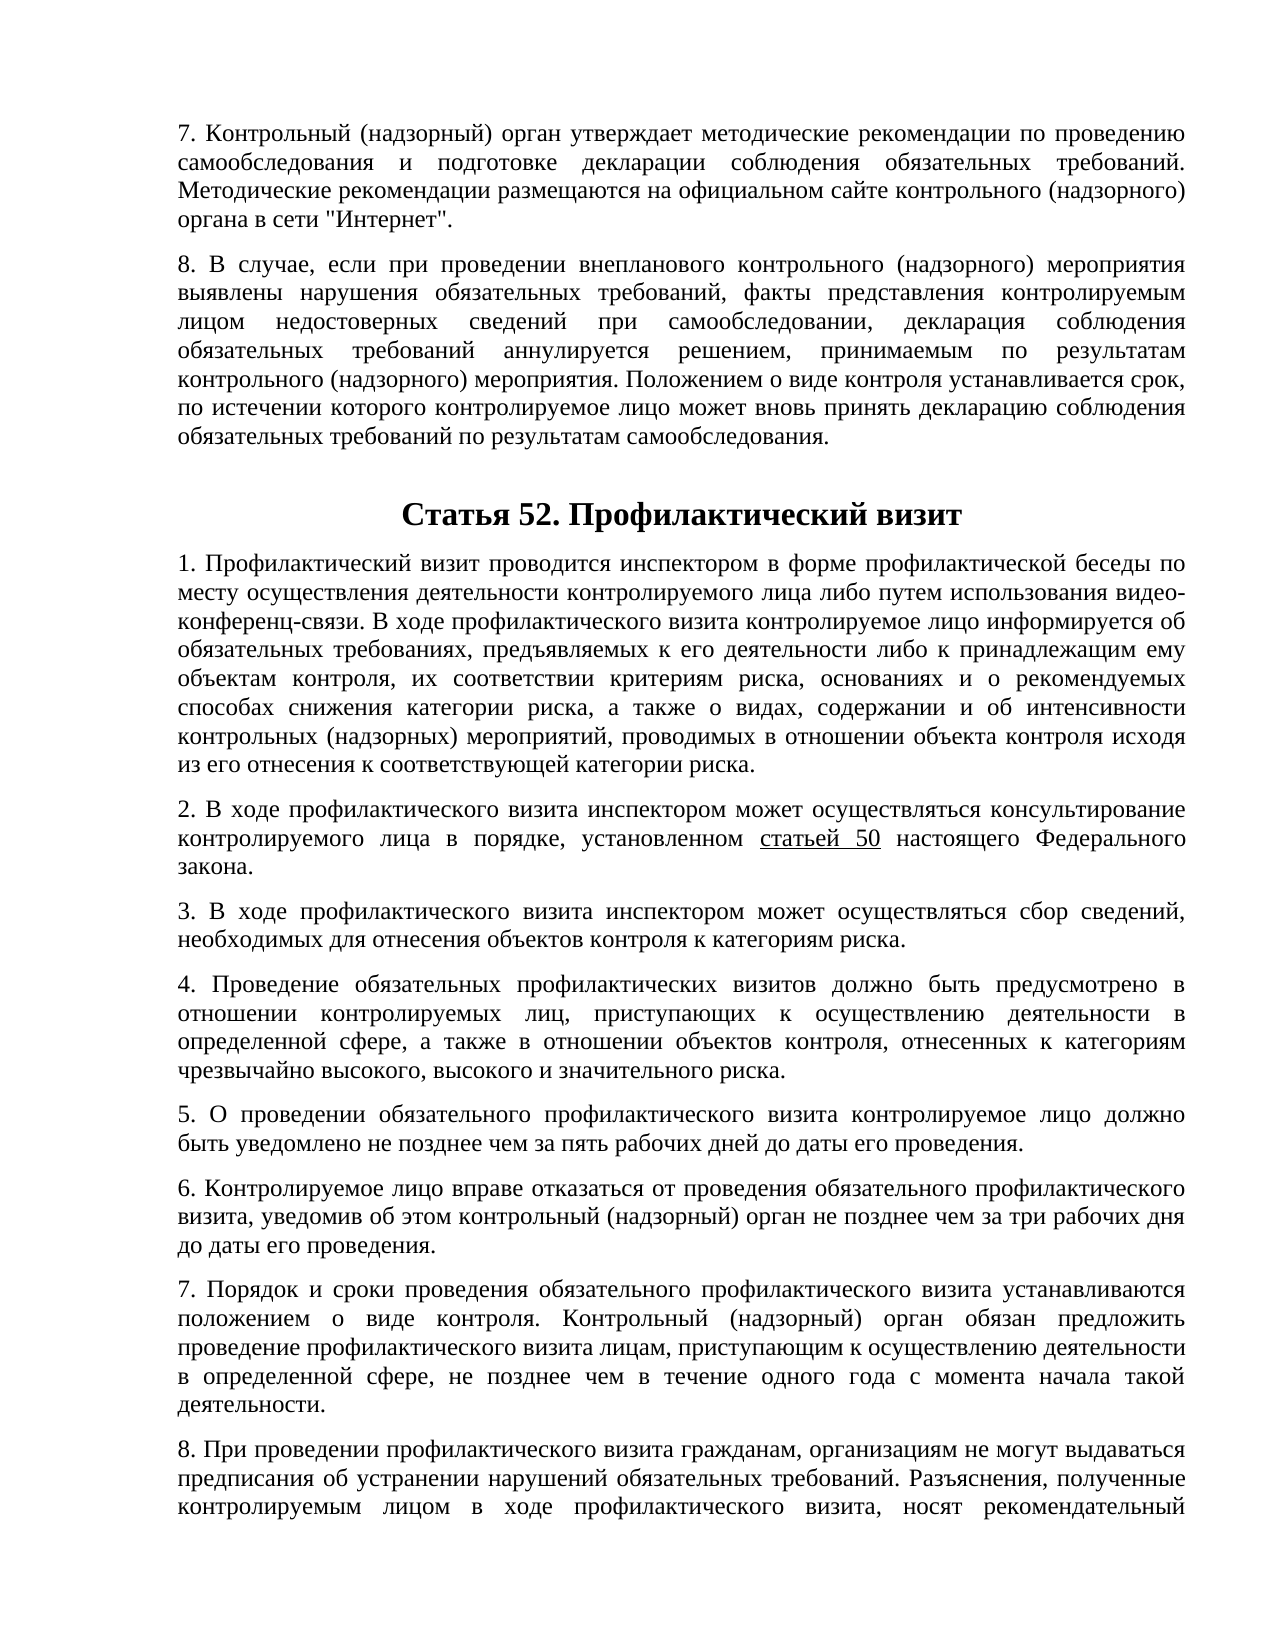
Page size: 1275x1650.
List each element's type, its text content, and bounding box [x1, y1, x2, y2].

text Статья 52. Профилактический визит [177, 494, 1186, 533]
text 3. В ходе профилактического визита инспектором может осуществляться сбор сведений, необходимых для отнесения объектов контроля к категориям риска. [177, 896, 1186, 953]
text 1. Профилактический визит проводится инспектором в форме профилактической беседы по месту осуществления деятельности контролируемого лица либо путем использования видео-конференц-связи. В ходе профилактического визита контролируемое лицо информируется об обязательных требованиях, предъявляемых к его деятельности либо к принадлежащим ему объектам контроля, их соответствии критериям риска, основаниях и о рекомендуемых способах снижения категории риска, а также о видах, содержании и об интенсивности контрольных (надзорных) мероприятий, проводимых в отношении объекта контроля исходя из его отнесения к соответствующей категории риска. [177, 548, 1186, 778]
text 5. О проведении обязательного профилактического визита контролируемое лицо должно быть уведомлено не позднее чем за пять рабочих дней до даты его проведения. [177, 1099, 1186, 1157]
text 8. В случае, если при проведении внепланового контрольного (надзорного) мероприятия выявлены нарушения обязательных требований, факты представления контролируемым лицом недостоверных сведений при самообследовании, декларация соблюдения обязательных требований аннулируется решением, принимаемым по результатам контрольного (надзорного) мероприятия. Положением о виде контроля устанавливается срок, по истечении которого контролируемое лицо может вновь принять декларацию соблюдения обязательных требований по результатам самообследования. [177, 249, 1186, 450]
text 7. Контрольный (надзорный) орган утверждает методические рекомендации по проведению самообследования и подготовке декларации соблюдения обязательных требований. Методические рекомендации размещаются на официальном сайте контрольного (надзорного) органа в сети "Интернет". [177, 118, 1186, 233]
text 7. Порядок и сроки проведения обязательного профилактического визита устанавливаются положением о виде контроля. Контрольный (надзорный) орган обязан предложить проведение профилактического визита лицам, приступающим к осуществлению деятельности в определенной сфере, не позднее чем в течение одного года с момента начала такой деятельности. [177, 1274, 1186, 1418]
text 2. В ходе профилактического визита инспектором может осуществляться консультирование контролируемого лица в порядке, установленном статьей 50 настоящего Федерального закона. [177, 794, 1186, 880]
text 6. Контролируемое лицо вправе отказаться от проведения обязательного профилактического визита, уведомив об этом контрольный (надзорный) орган не позднее чем за три рабочих дня до даты его проведения. [177, 1173, 1186, 1259]
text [177, 1434, 1186, 1520]
text 4. Проведение обязательных профилактических визитов должно быть предусмотрено в отношении контролируемых лиц, приступающих к осуществлению деятельности в определенной сфере, а также в отношении объектов контроля, отнесенных к категориям чрезвычайно высокого, высокого и значительного риска. [177, 969, 1186, 1084]
